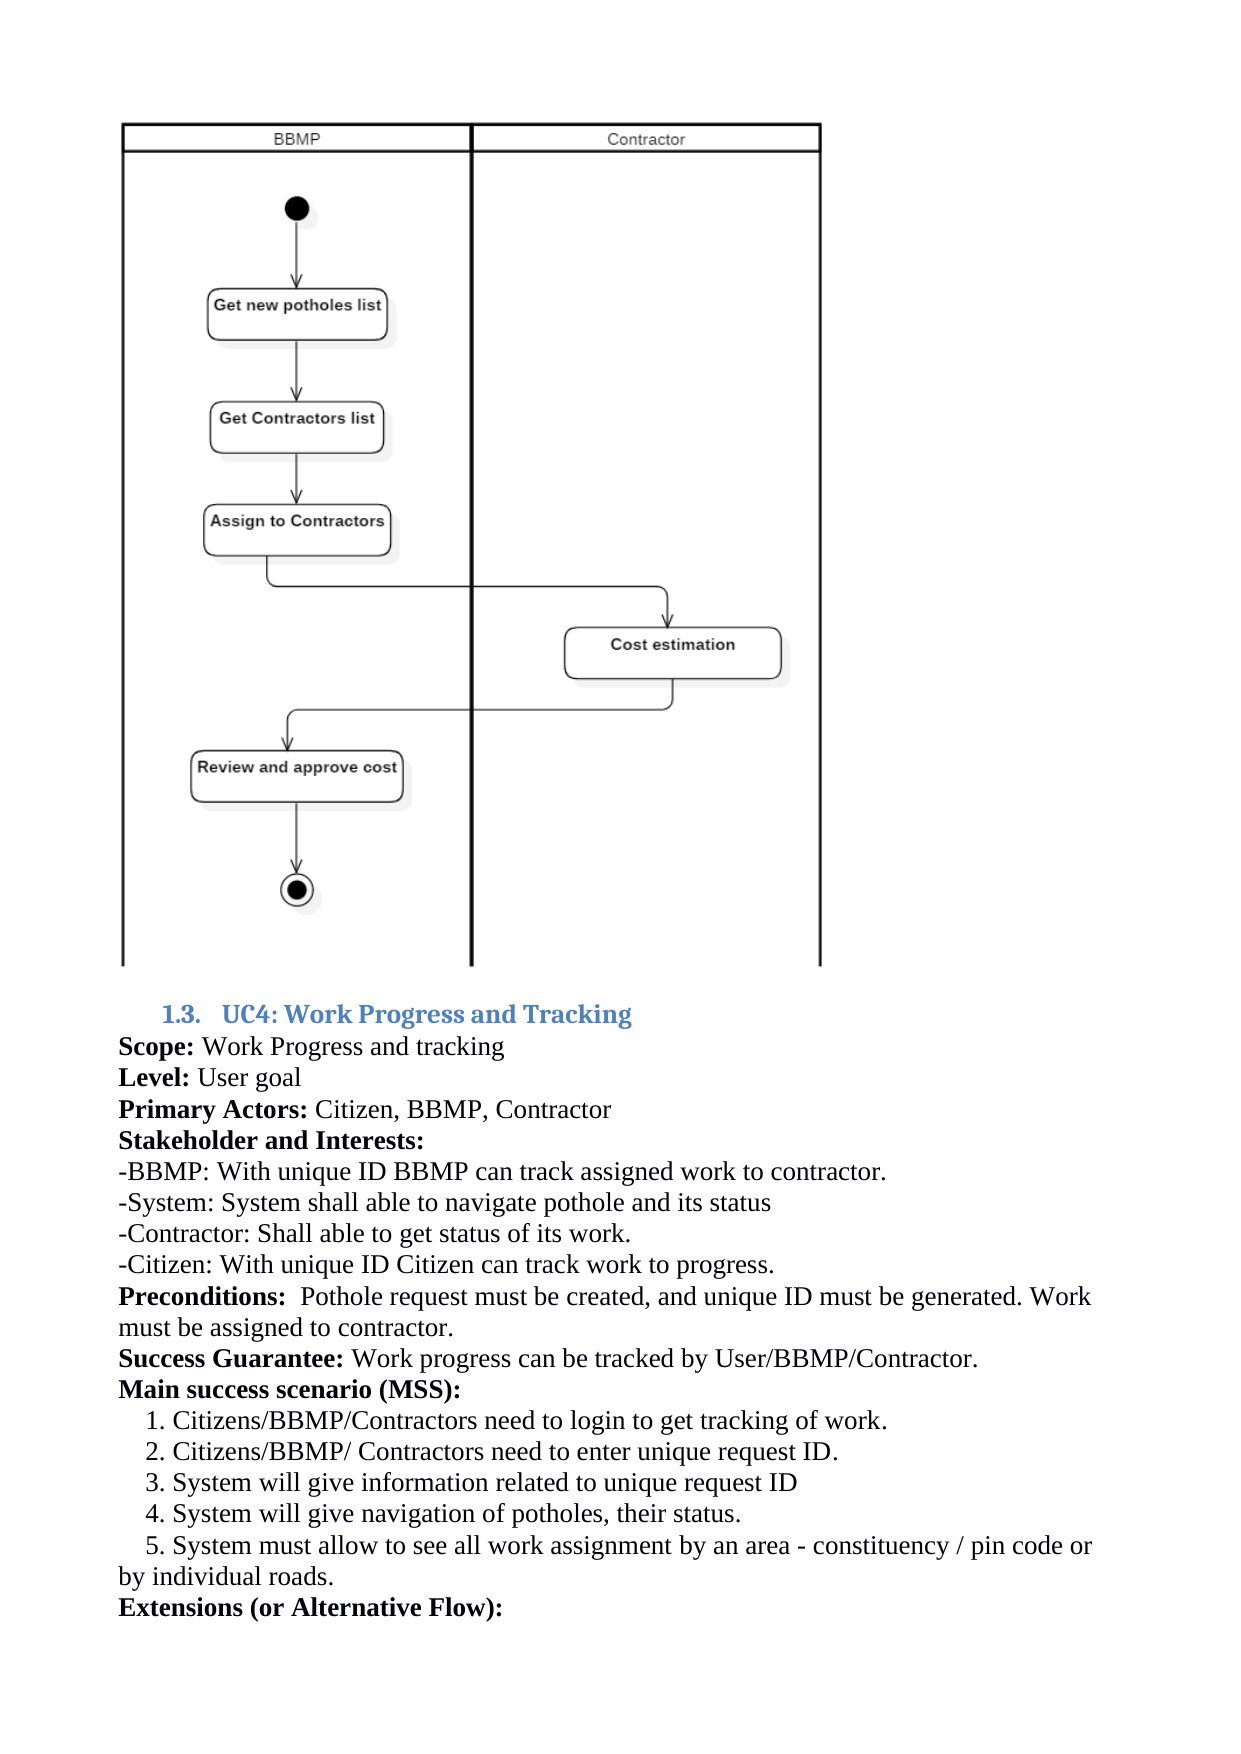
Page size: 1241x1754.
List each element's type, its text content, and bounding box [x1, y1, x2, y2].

text -BBMP: With unique ID BBMP can track assigned work to contractor. [118, 1155, 1122, 1186]
text 3. System will give information related to unique request ID [118, 1466, 1122, 1498]
text Preconditions: Pothole request must be created, and unique ID must be generated. Work must be assigned to contractor. [118, 1279, 1122, 1342]
text Stakeholder and Interests: [118, 1124, 1122, 1155]
subtitle UC4: Work Progress and Tracking [162, 999, 1122, 1030]
text 2. Citizens/BBMP/ Contractors need to enter unique request ID. [118, 1435, 1122, 1466]
text 4. System will give navigation of potholes, their status. [118, 1498, 1122, 1529]
text -Citizen: With unique ID Citizen can track work to progress. [118, 1248, 1122, 1279]
text Extensions (or Alternative Flow): [118, 1591, 1122, 1622]
text Scope: Work Progress and tracking [118, 1030, 1122, 1062]
picture [118, 118, 830, 979]
text -Contractor: Shall able to get status of its work. [118, 1217, 1122, 1248]
text Main success scenario (MSS): [118, 1373, 1122, 1404]
text 5. System must allow to see all work assignment by an area - constituency / pin code or by individual roads. [118, 1529, 1122, 1591]
text -System: System shall able to navigate pothole and its status [118, 1186, 1122, 1217]
text Level: User goal [118, 1062, 1122, 1093]
text Primary Actors: Citizen, BBMP, Contractor [118, 1093, 1122, 1124]
text 1. Citizens/BBMP/Contractors need to login to get tracking of work. [118, 1404, 1122, 1435]
text Success Guarantee: Work progress can be tracked by User/BBMP/Contractor. [118, 1342, 1122, 1373]
